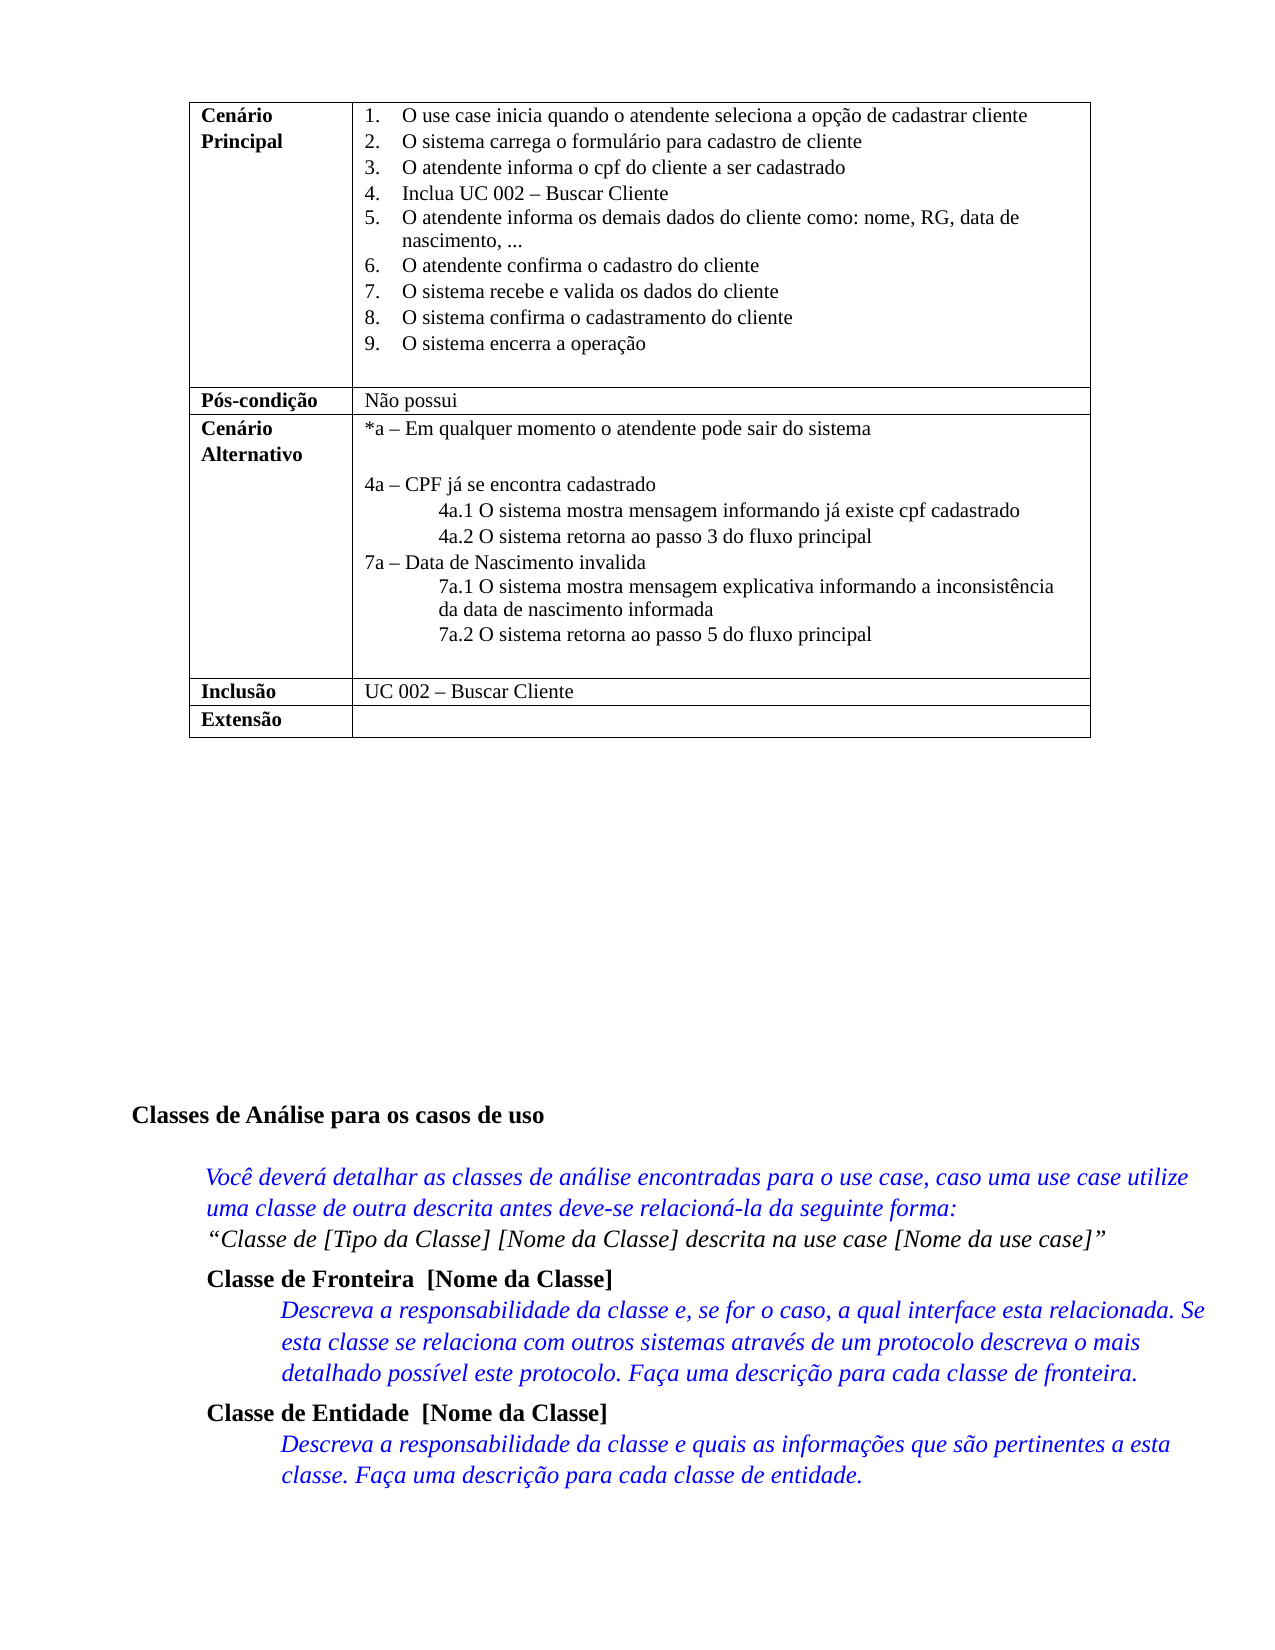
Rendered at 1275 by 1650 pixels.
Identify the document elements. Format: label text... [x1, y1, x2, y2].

table_cell UC 002 – Buscar Cliente [353, 679, 1090, 705]
text “Classe de [Tipo da Classe] [Nome da Classe] descrita na use case [Nome da use case]” [206, 1224, 1216, 1252]
table_cell [353, 706, 1090, 737]
text Descreva a responsabilidade da classe e quais as informações que são pertinentes a esta classe. Faça uma descrição para cada classe de entidade. [280, 1429, 1216, 1489]
table_cell Pós-condição [190, 388, 352, 414]
table_cell Cenário Principal [190, 103, 352, 387]
table_cell Não possui [353, 388, 1090, 414]
table_cell Extensão [190, 706, 352, 737]
subtitle Classe de Fronteira [Nome da Classe] [206, 1264, 1216, 1293]
subtitle Classe de Entidade [Nome da Classe] [206, 1398, 1216, 1427]
text Descreva a responsabilidade da classe e, se for o caso, a qual interface esta relacionada. Se esta classe se relaciona com outros sistemas através de um protocolo descreva o mais detalhado possível este protocolo. Faça uma descrição para cada classe de fronteira. [280, 1296, 1216, 1386]
table_cell Cenário Alternativo [190, 415, 352, 678]
text Você deverá detalhar as classes de análise encontradas para o use case, caso uma use case utilize uma classe de outra descrita antes deve-se relacioná-la da seguinte forma: [205, 1162, 1216, 1221]
subtitle Classes de Análise para os casos de uso [131, 1100, 1216, 1129]
table_cell Inclusão [190, 679, 352, 705]
